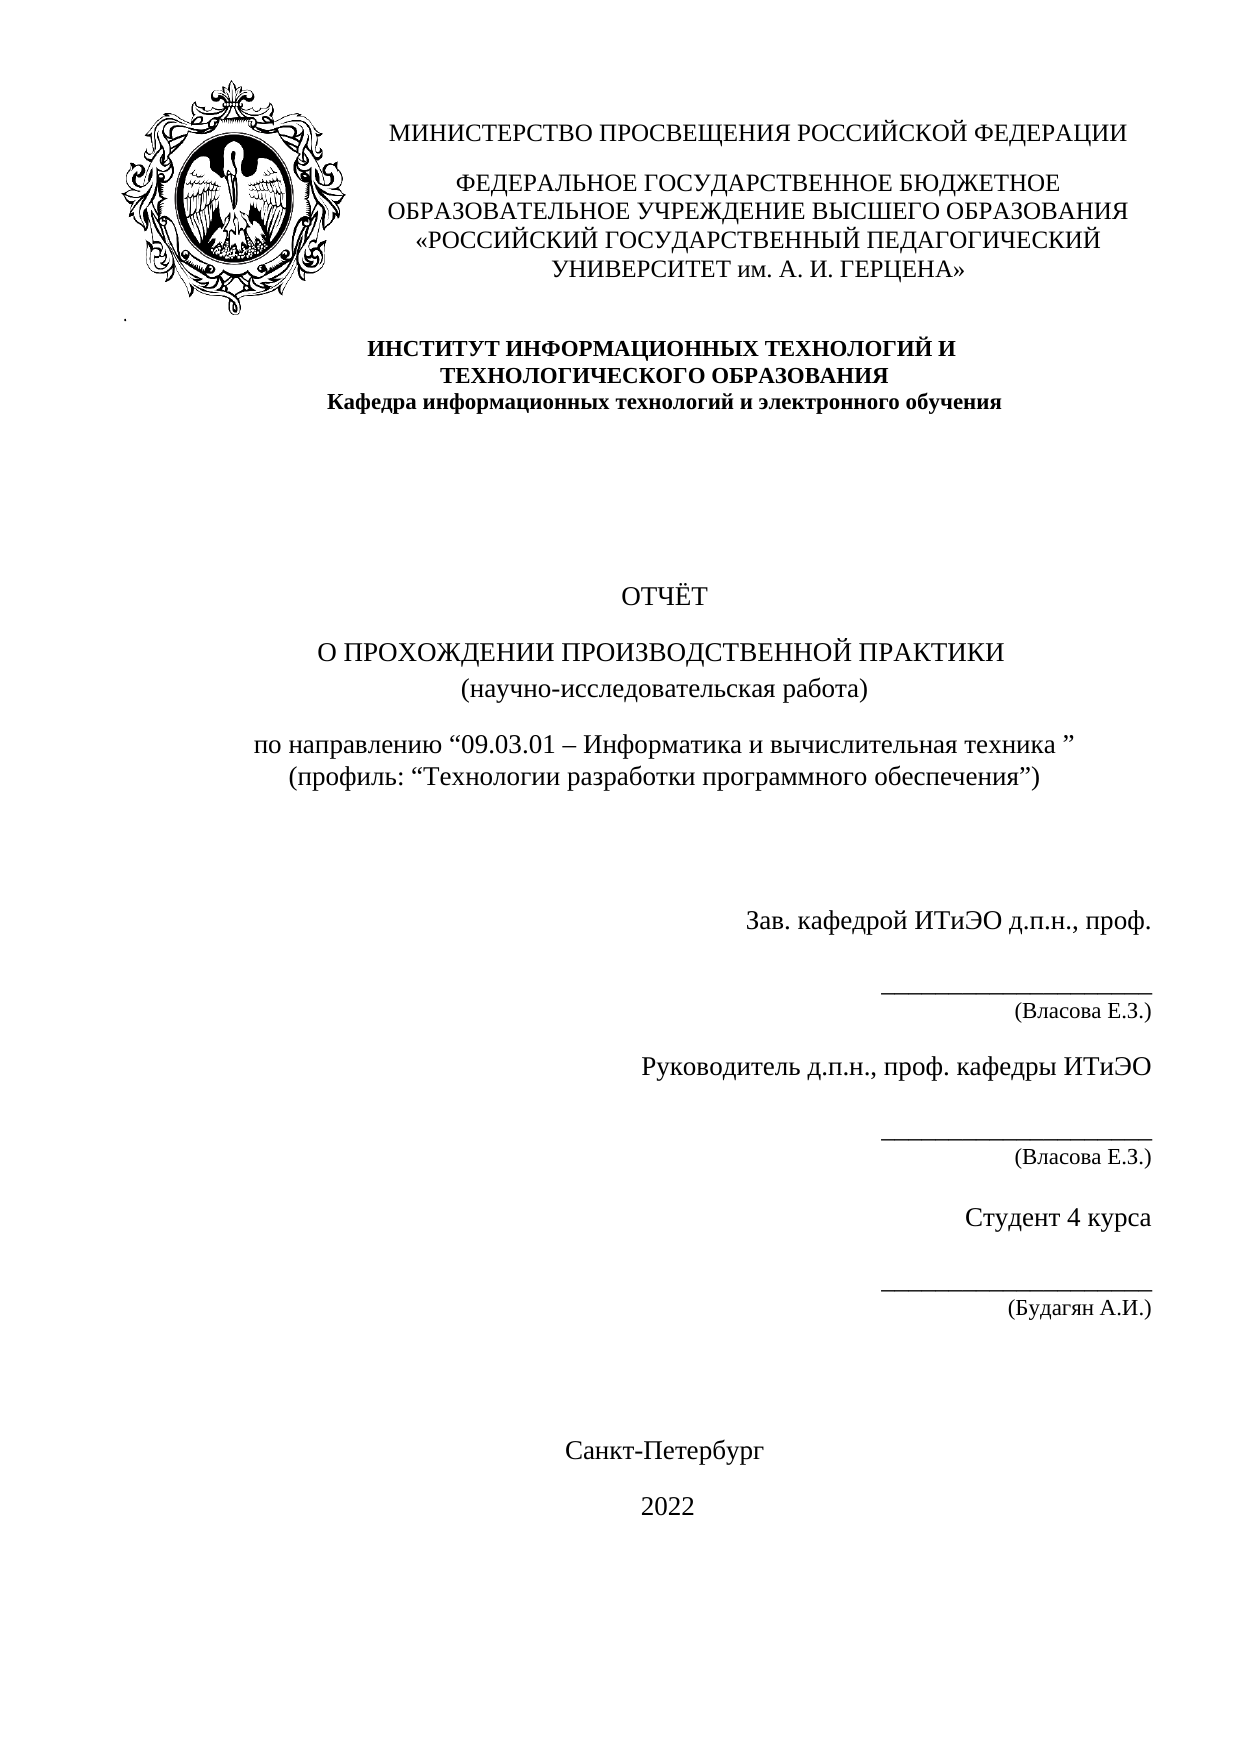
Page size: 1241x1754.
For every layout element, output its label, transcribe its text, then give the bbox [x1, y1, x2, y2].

text О ПРОХОЖДЕНИИ ПРОИЗВОДСТВЕННОЙ ПРАКТИКИ (научно-исследовательская работа) [177, 636, 1152, 703]
text ИНСТИТУТ ИНФОРМАЦИОННЫХ ТЕХНОЛОГИЙ И ТЕХНОЛОГИЧЕСКОГО ОБРАЗОВАНИЯ [177, 336, 1152, 388]
picture [120, 80, 346, 315]
text по направлению “09.03.01 – Информатика и вычислительная техника ” [177, 728, 1152, 759]
text ____________________ [177, 1112, 1152, 1143]
text (Власова Е.З.) [177, 997, 1152, 1024]
text (Власова Е.З.) [177, 1143, 1152, 1170]
text Кафедра информационных технологий и электронного обучения [177, 388, 1152, 414]
text Студент 4 курса [177, 1201, 1152, 1232]
text ____________________ [177, 966, 1152, 997]
text ____________________ [177, 1263, 1152, 1294]
text (Будагян А.И.) [177, 1294, 1152, 1321]
text ОТЧЁТ [177, 579, 1152, 611]
text МИНИСТЕРСТВО ПРОСВЕЩЕНИЯ РОССИЙСКОЙ ФЕДЕРАЦИИ [346, 118, 1152, 147]
text Руководитель д.п.н., проф. кафедры ИТиЭО [177, 1050, 1152, 1081]
text ФЕДЕРАЛЬНОЕ ГОСУДАРСТВЕННОЕ БЮДЖЕТНОЕ ОБРАЗОВАТЕЛЬНОЕ УЧРЕЖДЕНИЕ ВЫСШЕГО ОБРАЗОВАНИЯ «РОССИЙСКИЙ ГОСУДАРСТВЕННЫЙ ПЕДАГОГИЧЕСКИЙ УНИВЕРСИТЕТ им. А. И. ГЕРЦЕНА» [346, 168, 1152, 283]
text (профиль: “Технологии разработки программного обеспечения”) [177, 759, 1152, 791]
text 2022 [177, 1490, 1152, 1522]
text Зав. кафедрой ИТиЭО д.п.н., проф. [177, 904, 1152, 935]
text Санкт-Петербург [177, 1434, 1152, 1465]
